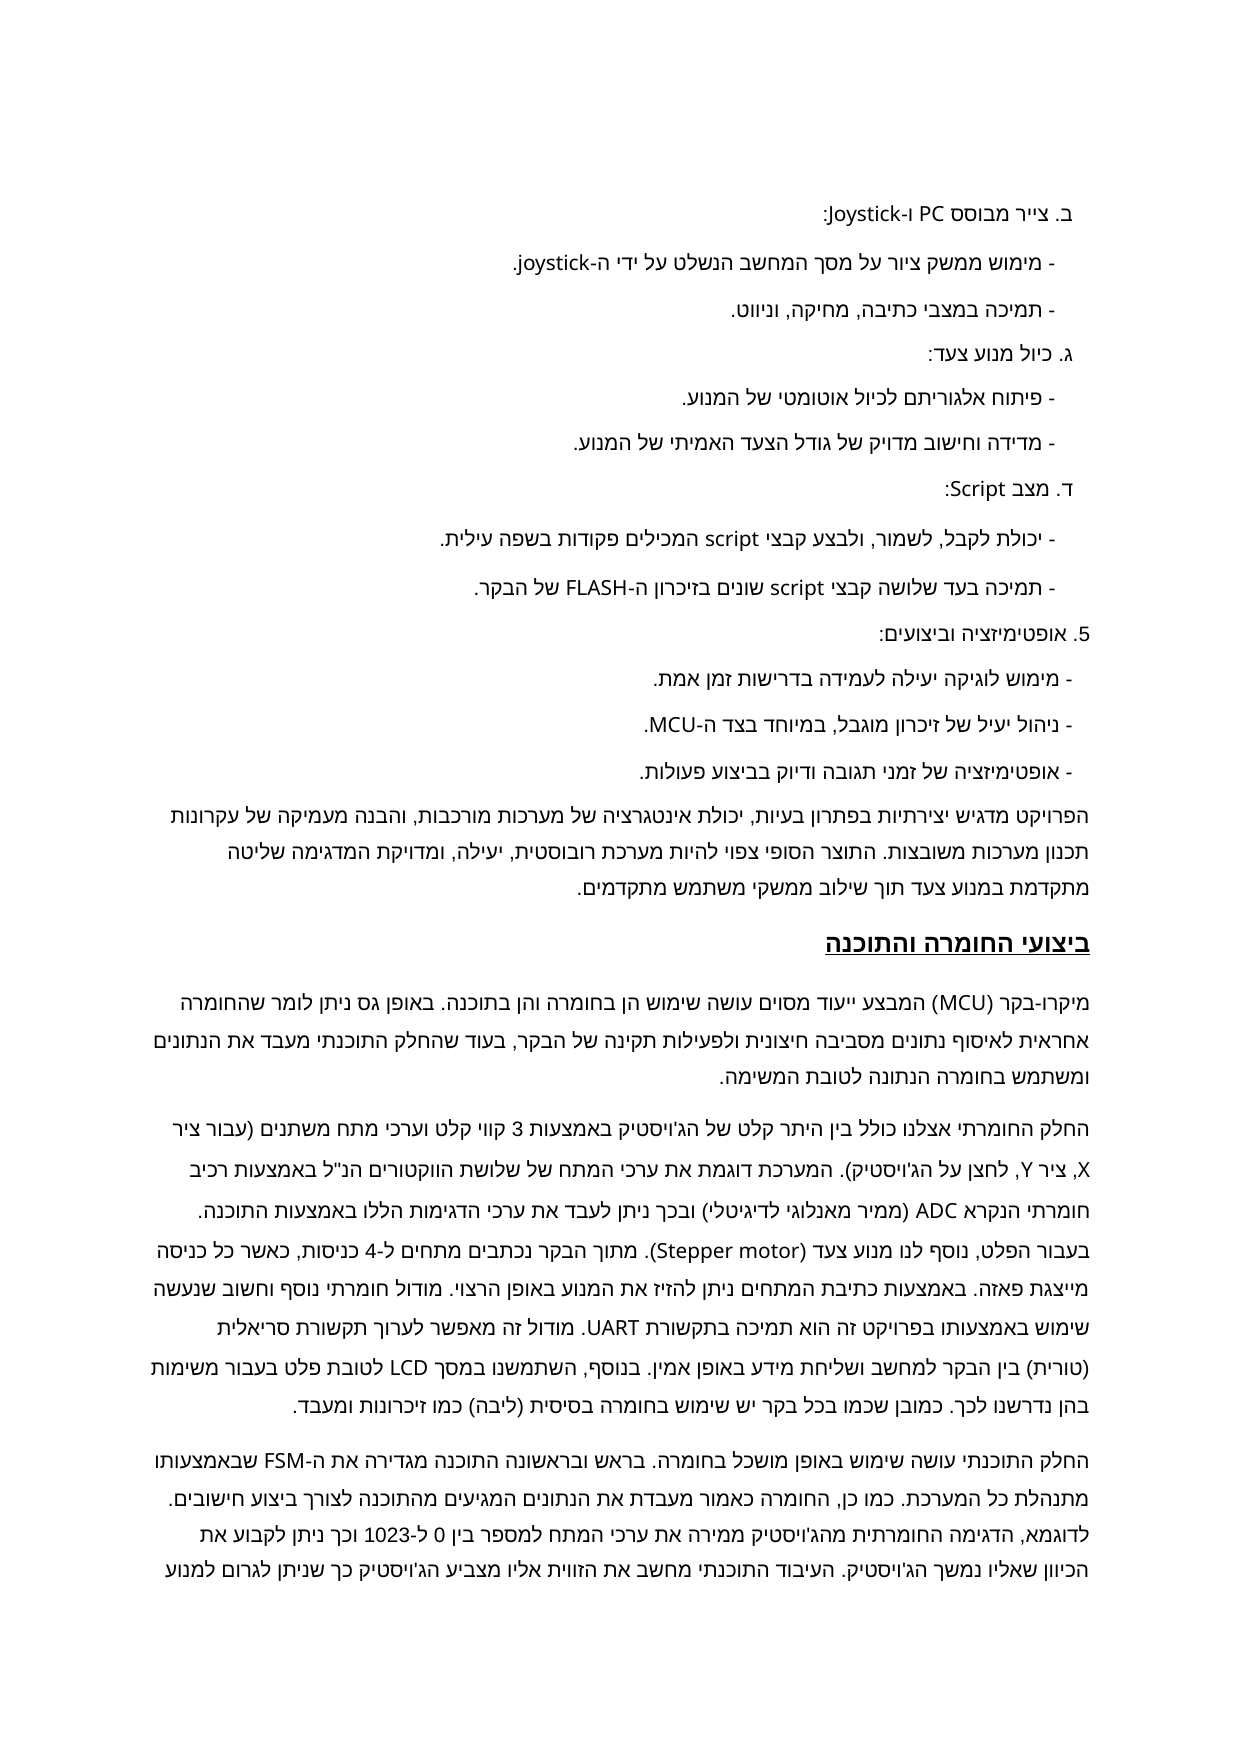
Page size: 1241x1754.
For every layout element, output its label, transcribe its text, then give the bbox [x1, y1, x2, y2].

text - מימוש לוגיקה יעילה לעמידה בדרישות זמן אמת. [150, 666, 1090, 690]
text - אופטימיזציה של זמני תגובה ודיוק בביצוע פעולות. [150, 760, 1090, 784]
text ביצועי החומרה והתוכנה [150, 928, 1090, 957]
text - תמיכה במצבי כתיבה, מחיקה, וניווט. [150, 298, 1090, 322]
text - יכולת לקבל, לשמור, ולבצע קבצי script המכילים פקודות בשפה עילית. [150, 524, 1090, 552]
text ב. צייר מבוסס PC ו-Joystick: [150, 199, 1090, 228]
text - תמיכה בעד שלושה קבצי script שונים בזיכרון ה-FLASH של הבקר. [150, 573, 1090, 601]
text ג. כיול מנוע צעד: [150, 342, 1090, 366]
text - פיתוח אלגוריתם לכיול אוטומטי של המנוע. [150, 386, 1090, 410]
text הפרויקט מדגיש יצירתיות בפתרון בעיות, יכולת אינטגרציה של מערכות מורכבות, והבנה מעמיקה של עקרונות תכנון מערכות משובצות. התוצר הסופי צפוי להיות מערכת רובוסטית, יעילה, ומדויקת המדגימה שליטה מתקדמת במנוע צעד תוך שילוב ממשקי משתמש מתקדמים. [150, 804, 1090, 900]
text החלק החומרתי אצלנו כולל בין היתר קלט של הג'ויסטיק באמצעות 3 קווי קלט וערכי מתח משתנים (עבור ציר X, ציר Y, לחצן על הג'ויסטיק). המערכת דוגמת את ערכי המתח של שלושת הווקטורים הנ"ל באמצעות רכיב חומרתי הנקרא ADC (ממיר מאנלוגי לדיגיטלי) ובכך ניתן לעבד את ערכי הדגימות הללו באמצעות התוכנה. בעבור הפלט, נוסף לנו מנוע צעד (Stepper motor). מתוך הבקר נכתבים מתחים ל-4 כניסות, כאשר כל כניסה מייצגת פאזה. באמצעות כתיבת המתחים ניתן להזיז את המנוע באופן הרצוי. מודול חומרתי נוסף וחשוב שנעשה שימוש באמצעותו בפרויקט זה הוא תמיכה בתקשורת UART. מודול זה מאפשר לערוך תקשורת סריאלית (טורית) בין הבקר למחשב ושליחת מידע באופן אמין. בנוסף, השתמשנו במסך LCD לטובת פלט בעבור משימות בהן נדרשנו לכך. כמובן שכמו בכל בקר יש שימוש בחומרה בסיסית (ליבה) כמו זיכרונות ומעבד. [150, 1117, 1090, 1417]
text מיקרו-בקר (MCU) המבצע ייעוד מסוים עושה שימוש הן בחומרה והן בתוכנה. באופן גס ניתן לומר שהחומרה אחראית לאיסוף נתונים מסביבה חיצונית ולפעילות תקינה של הבקר, בעוד שהחלק התוכנתי מעבד את הנתונים ומשתמש בחומרה הנתונה לטובת המשימה. [150, 988, 1090, 1089]
text 5. אופטימיזציה וביצועים: [150, 622, 1090, 646]
text - ניהול יעיל של זיכרון מוגבל, במיוחד בצד ה-MCU. [150, 711, 1090, 739]
text - מדידה וחישוב מדויק של גודל הצעד האמיתי של המנוע. [150, 430, 1090, 454]
text ד. מצב Script: [150, 474, 1090, 503]
text - מימוש ממשק ציור על מסך המחשב הנשלט על ידי ה-joystick. [150, 248, 1090, 277]
